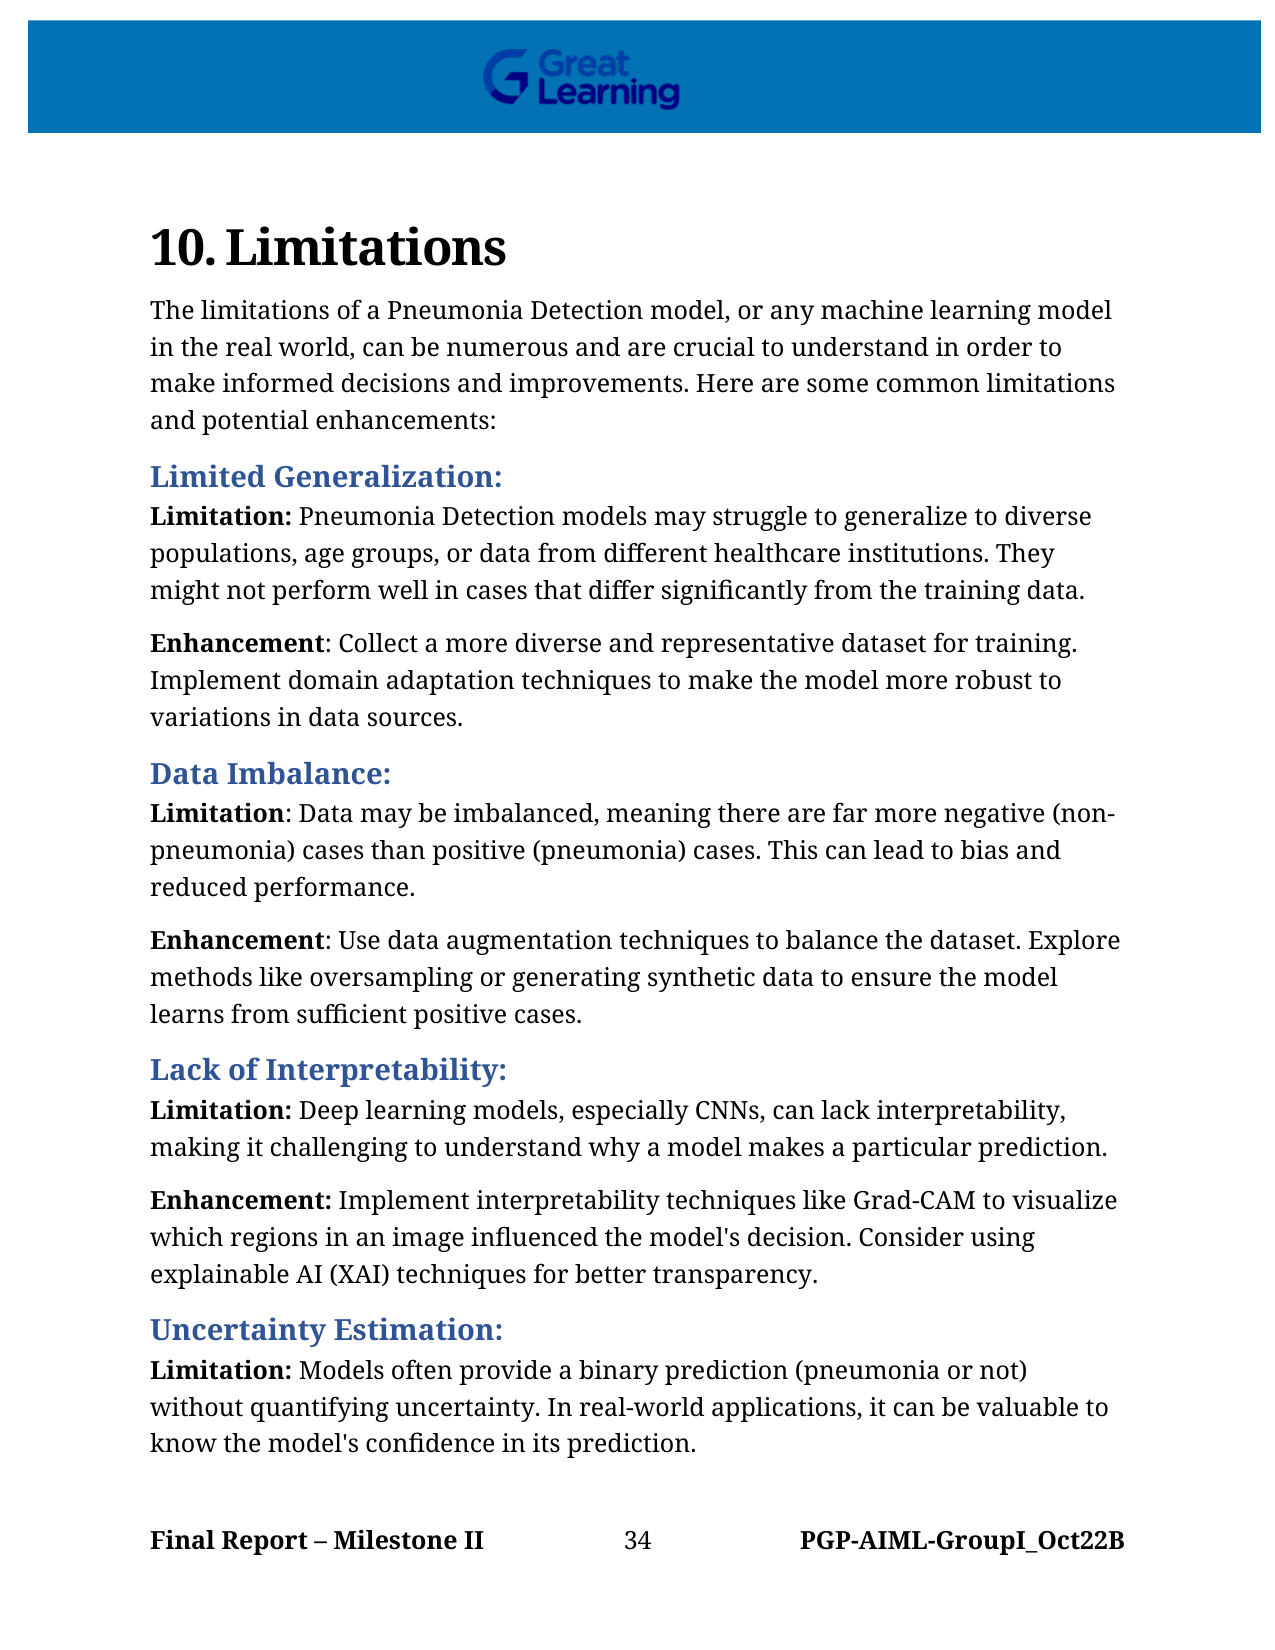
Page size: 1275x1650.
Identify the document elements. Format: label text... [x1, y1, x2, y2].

subtitle Limitations [150, 212, 1125, 280]
text Limitation: Data may be imbalanced, meaning there are far more negative (non-pneumonia) cases than positive (pneumonia) cases. This can lead to bias and reduced performance. [150, 796, 1125, 903]
subtitle Uncertainty Estimation: [150, 1310, 1125, 1349]
text Enhancement: Implement interpretability techniques like Grad-CAM to visualize which regions in an image influenced the model's decision. Consider using explainable AI (XAI) techniques for better transparency. [150, 1183, 1125, 1290]
subtitle Lack of Interpretability: [150, 1050, 1125, 1089]
text Enhancement: Collect a more diverse and representative dataset for training. Implement domain adaptation techniques to make the model more robust to variations in data sources. [150, 626, 1125, 733]
text Limitation: Pneumonia Detection models may struggle to generalize to diverse populations, age groups, or data from different healthcare institutions. They might not perform well in cases that differ significantly from the training data. [150, 499, 1125, 607]
picture [478, 48, 685, 112]
text The limitations of a Pneumonia Detection model, or any machine learning model in the real world, can be numerous and are crucial to understand in order to make informed decisions and improvements. Here are some common limitations and potential enhancements: [150, 292, 1125, 437]
subtitle Limited Generalization: [150, 456, 1125, 496]
text Limitation: Deep learning models, especially CNNs, can lack interpretability, making it challenging to understand why a model makes a particular prediction. [150, 1092, 1125, 1163]
text Limitation: Models often provide a binary prediction (pneumonia or not) without quantifying uncertainty. In real-world applications, it can be valuable to know the model's confidence in its prediction. [150, 1352, 1125, 1460]
text Enhancement: Use data augmentation techniques to balance the dataset. Explore methods like oversampling or generating synthetic data to ensure the model learns from sufficient positive cases. [150, 923, 1125, 1030]
subtitle Data Imbalance: [150, 753, 1125, 793]
